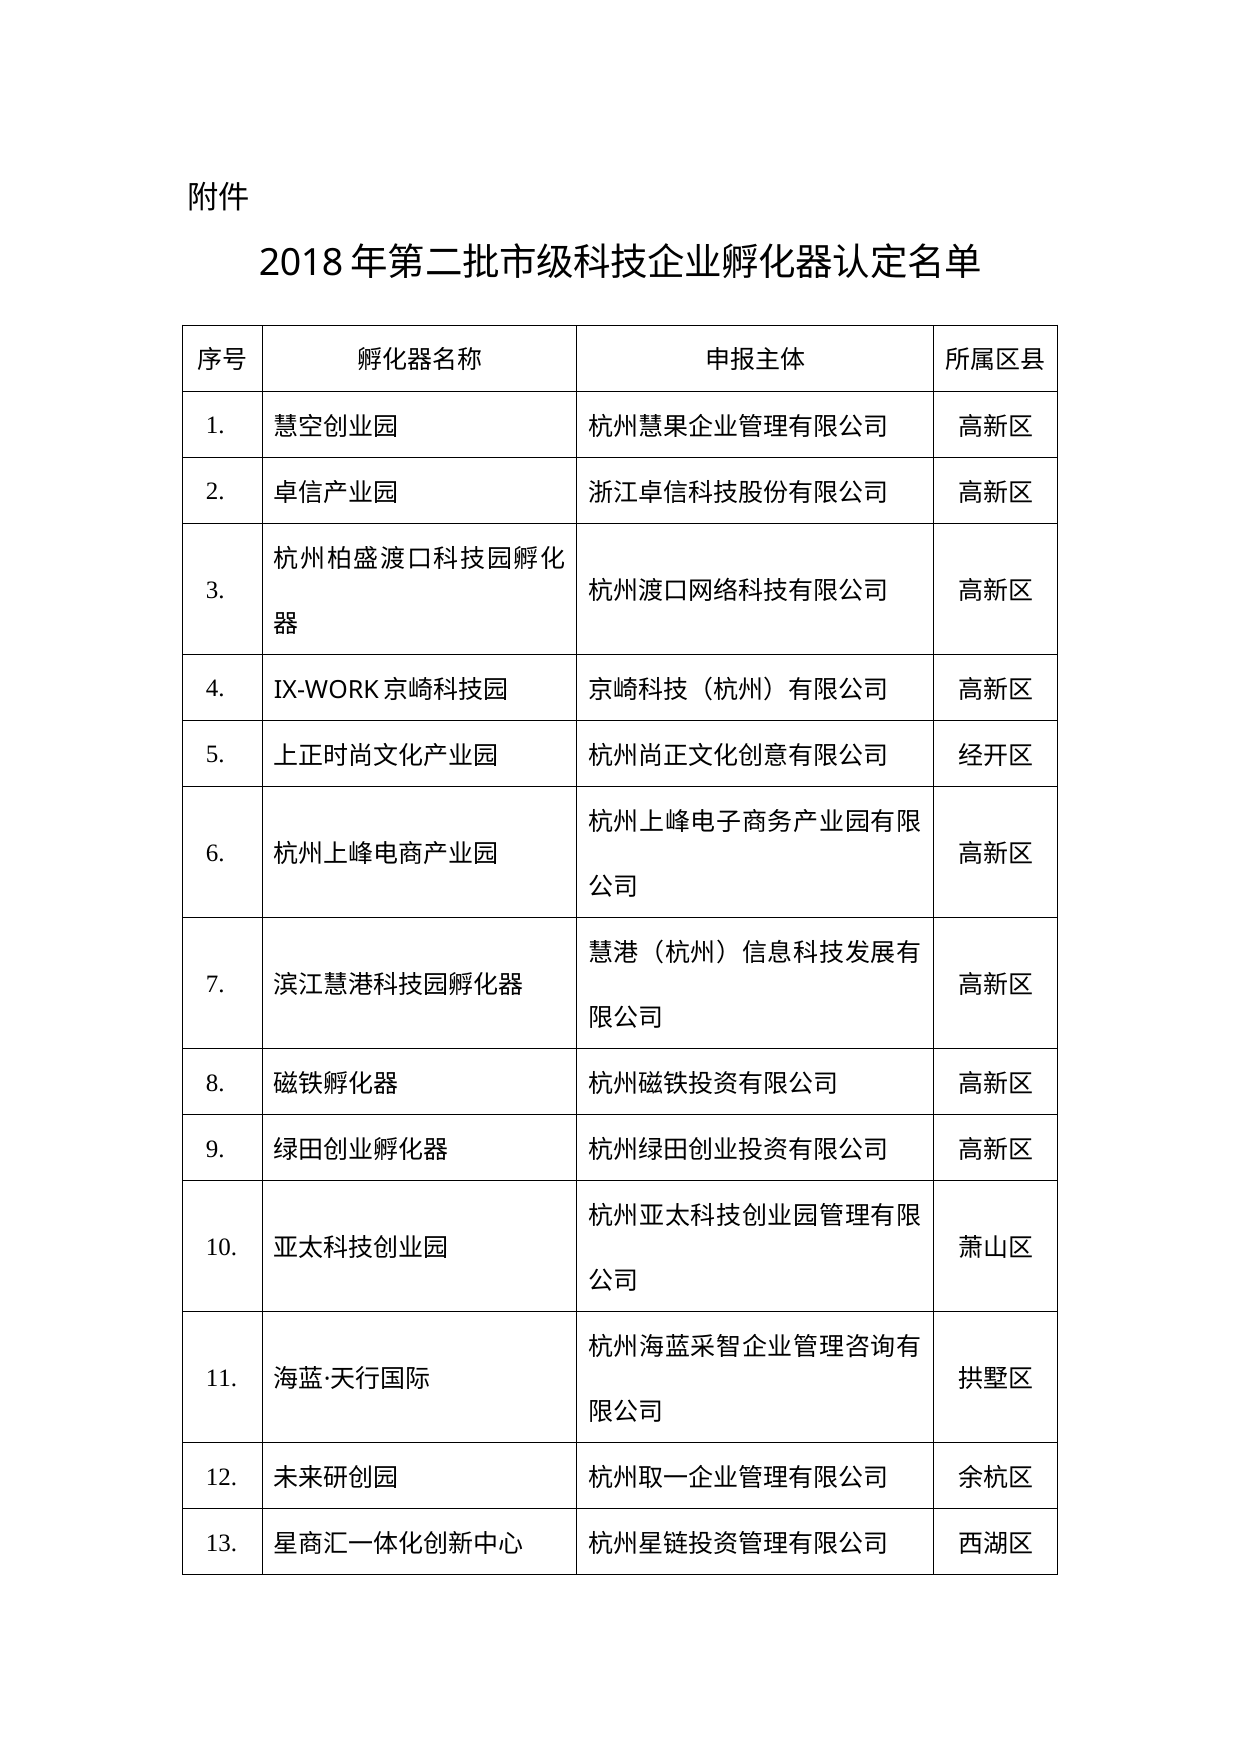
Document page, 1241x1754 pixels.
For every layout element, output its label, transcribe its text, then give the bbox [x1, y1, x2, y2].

table_cell 杭州上峰电子商务产业园有限公司 [577, 787, 933, 917]
table_cell 卓信产业园 [263, 458, 576, 523]
table_cell 高新区 [934, 1115, 1057, 1180]
table_cell [183, 655, 262, 720]
table_cell IX-WORK京崎科技园 [263, 655, 576, 720]
table_cell [183, 1443, 262, 1508]
table_cell 慧空创业园 [263, 392, 576, 457]
text 2018年第二批市级科技企业孵化器认定名单 [187, 227, 1053, 292]
table_cell 海蓝·天行国际 [263, 1312, 576, 1442]
table_cell 高新区 [934, 392, 1057, 457]
table_cell 高新区 [934, 918, 1057, 1048]
table_cell [183, 524, 262, 654]
table_cell 杭州亚太科技创业园管理有限公司 [577, 1181, 933, 1311]
table_cell 滨江慧港科技园孵化器 [263, 918, 576, 1048]
table_header 序号 [183, 326, 262, 391]
table_cell 高新区 [934, 787, 1057, 917]
table_cell [183, 1181, 262, 1311]
table_cell 高新区 [934, 458, 1057, 523]
table_cell 绿田创业孵化器 [263, 1115, 576, 1180]
table_cell 萧山区 [934, 1181, 1057, 1311]
table_cell 杭州磁铁投资有限公司 [577, 1049, 933, 1114]
table_cell 杭州慧果企业管理有限公司 [577, 392, 933, 457]
table_cell 高新区 [934, 524, 1057, 654]
table_cell 余杭区 [934, 1443, 1057, 1508]
table_header 申报主体 [577, 326, 933, 391]
table_cell [183, 787, 262, 917]
table_cell [183, 1115, 262, 1180]
table_cell 浙江卓信科技股份有限公司 [577, 458, 933, 523]
table_header 所属区县 [934, 326, 1057, 391]
table_cell [183, 1049, 262, 1114]
table_cell 拱墅区 [934, 1312, 1057, 1442]
table_cell 京崎科技（杭州）有限公司 [577, 655, 933, 720]
table_cell 杭州柏盛渡口科技园孵化器 [263, 524, 576, 654]
table_cell 磁铁孵化器 [263, 1049, 576, 1114]
table_cell [183, 458, 262, 523]
table_cell 高新区 [934, 1049, 1057, 1114]
table_cell 杭州渡口网络科技有限公司 [577, 524, 933, 654]
table_cell 杭州上峰电商产业园 [263, 787, 576, 917]
table_cell [183, 721, 262, 786]
table_cell 上正时尚文化产业园 [263, 721, 576, 786]
table_cell 杭州星链投资管理有限公司 [577, 1509, 933, 1574]
table_cell [183, 1312, 262, 1442]
table_cell 杭州尚正文化创意有限公司 [577, 721, 933, 786]
table_cell [183, 1509, 262, 1574]
table_cell 未来研创园 [263, 1443, 576, 1508]
table_cell 杭州取一企业管理有限公司 [577, 1443, 933, 1508]
table_cell 亚太科技创业园 [263, 1181, 576, 1311]
table_cell [183, 918, 262, 1048]
table_cell 杭州海蓝采智企业管理咨询有限公司 [577, 1312, 933, 1442]
table_cell 经开区 [934, 721, 1057, 786]
table_cell 慧港（杭州）信息科技发展有限公司 [577, 918, 933, 1048]
table_cell 星商汇一体化创新中心 [263, 1509, 576, 1574]
table_cell 高新区 [934, 655, 1057, 720]
text 附件 [187, 162, 1053, 227]
table_header 孵化器名称 [263, 326, 576, 391]
table_cell [183, 392, 262, 457]
table_cell 西湖区 [934, 1509, 1057, 1574]
table_cell 杭州绿田创业投资有限公司 [577, 1115, 933, 1180]
